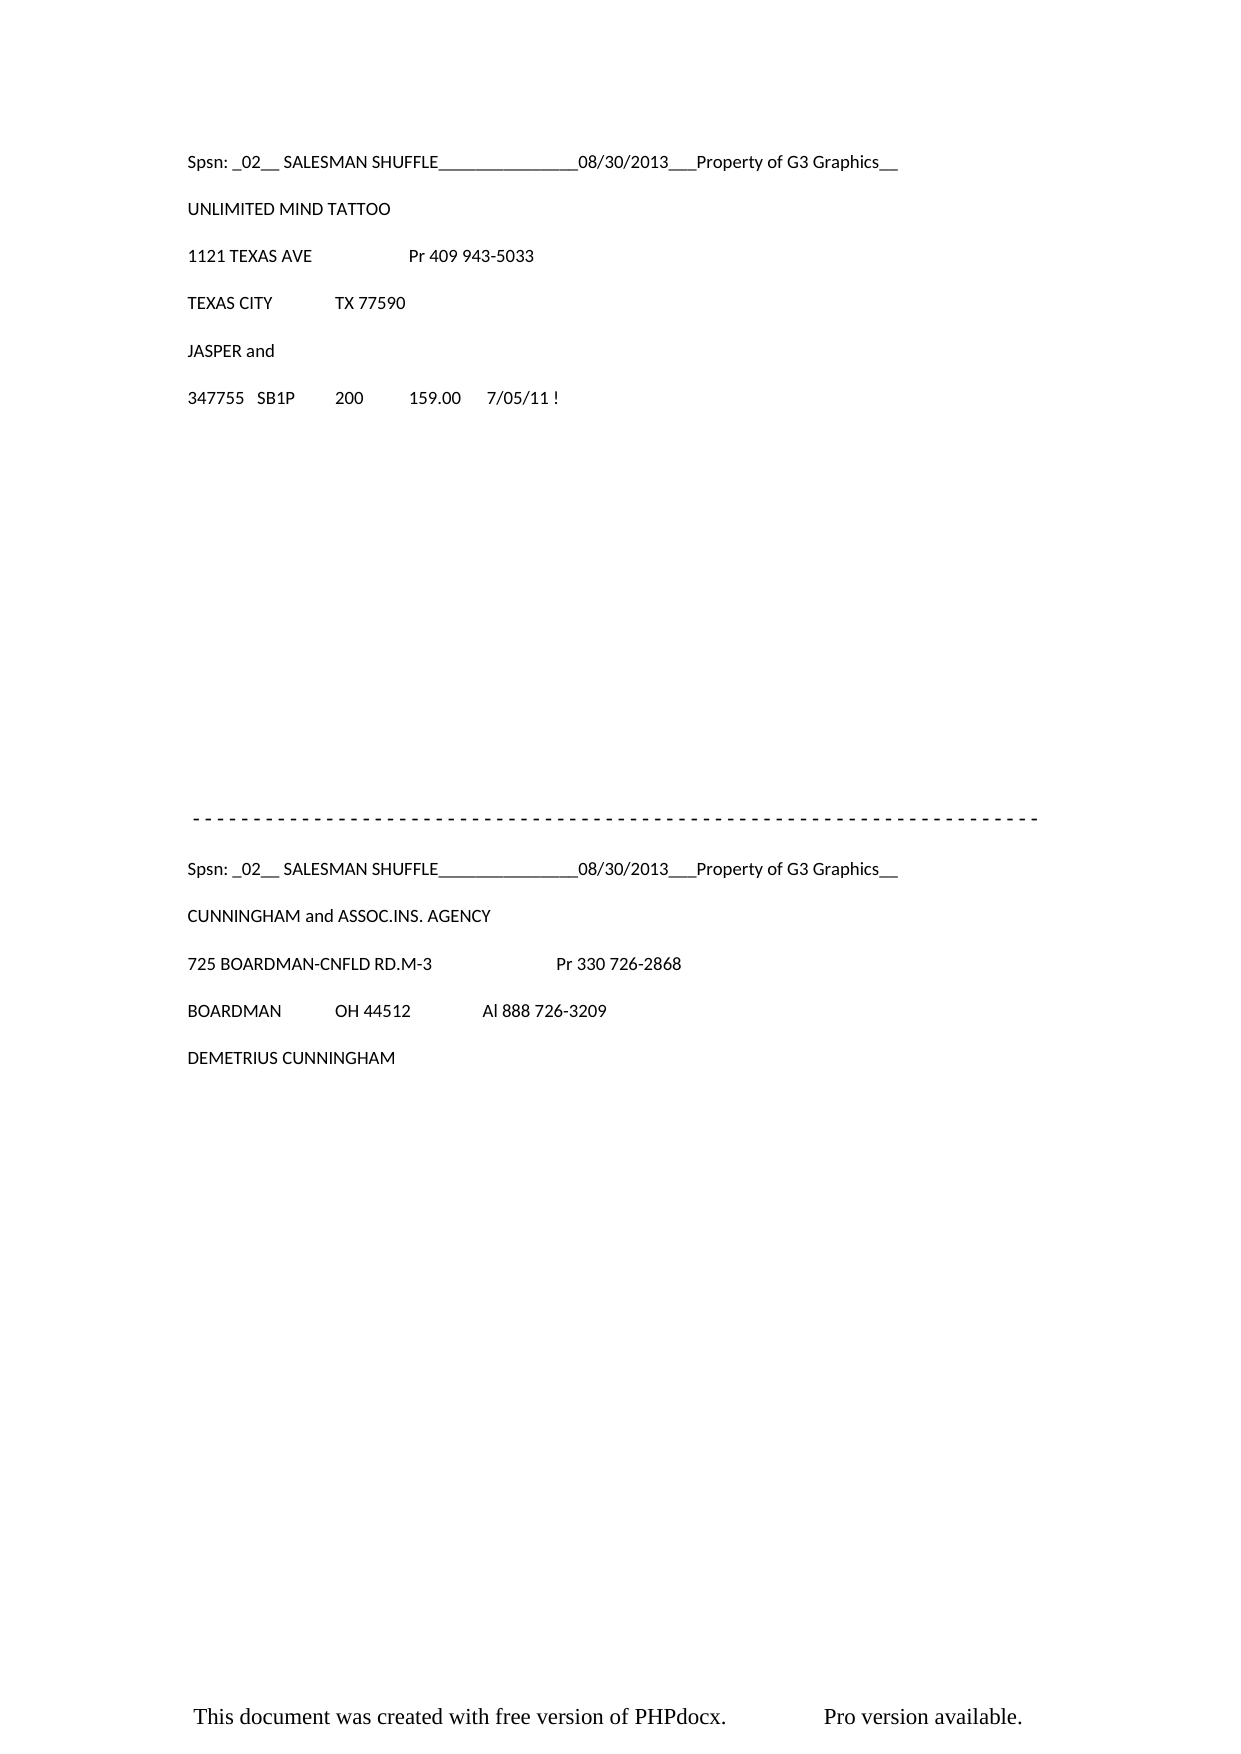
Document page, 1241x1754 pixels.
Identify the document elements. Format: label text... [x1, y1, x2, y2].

text 347755 SB1P 200 159.00 7/05/11 ! [187, 386, 1053, 409]
text JASPER and [187, 339, 1053, 362]
text DEMETRIUS CUNNINGHAM [187, 1046, 1053, 1069]
text CUNNINGHAM and ASSOC.INS. AGENCY [187, 904, 1053, 927]
text BOARDMAN OH 44512 Al 888 726-3209 [187, 999, 1053, 1022]
text 1121 TEXAS AVE Pr 409 943-5033 [187, 244, 1053, 267]
text UNLIMITED MIND TATTOO [187, 197, 1053, 220]
text - - - - - - - - - - - - - - - - - - - - - - - - - - - - - - - - - - - - - - - - - - - - - - - - - - - - - - - - - - - - - - - - - - - - - - [187, 804, 1053, 832]
text Spsn: _02__ SALESMAN SHUFFLE_______________08/30/2013___Property of G3 Graphics__ [187, 857, 1053, 880]
text Spsn: _02__ SALESMAN SHUFFLE_______________08/30/2013___Property of G3 Graphics__ [187, 150, 1053, 173]
text TEXAS CITY TX 77590 [187, 292, 1053, 314]
text 725 BOARDMAN-CNFLD RD.M-3 Pr 330 726-2868 [187, 952, 1053, 974]
